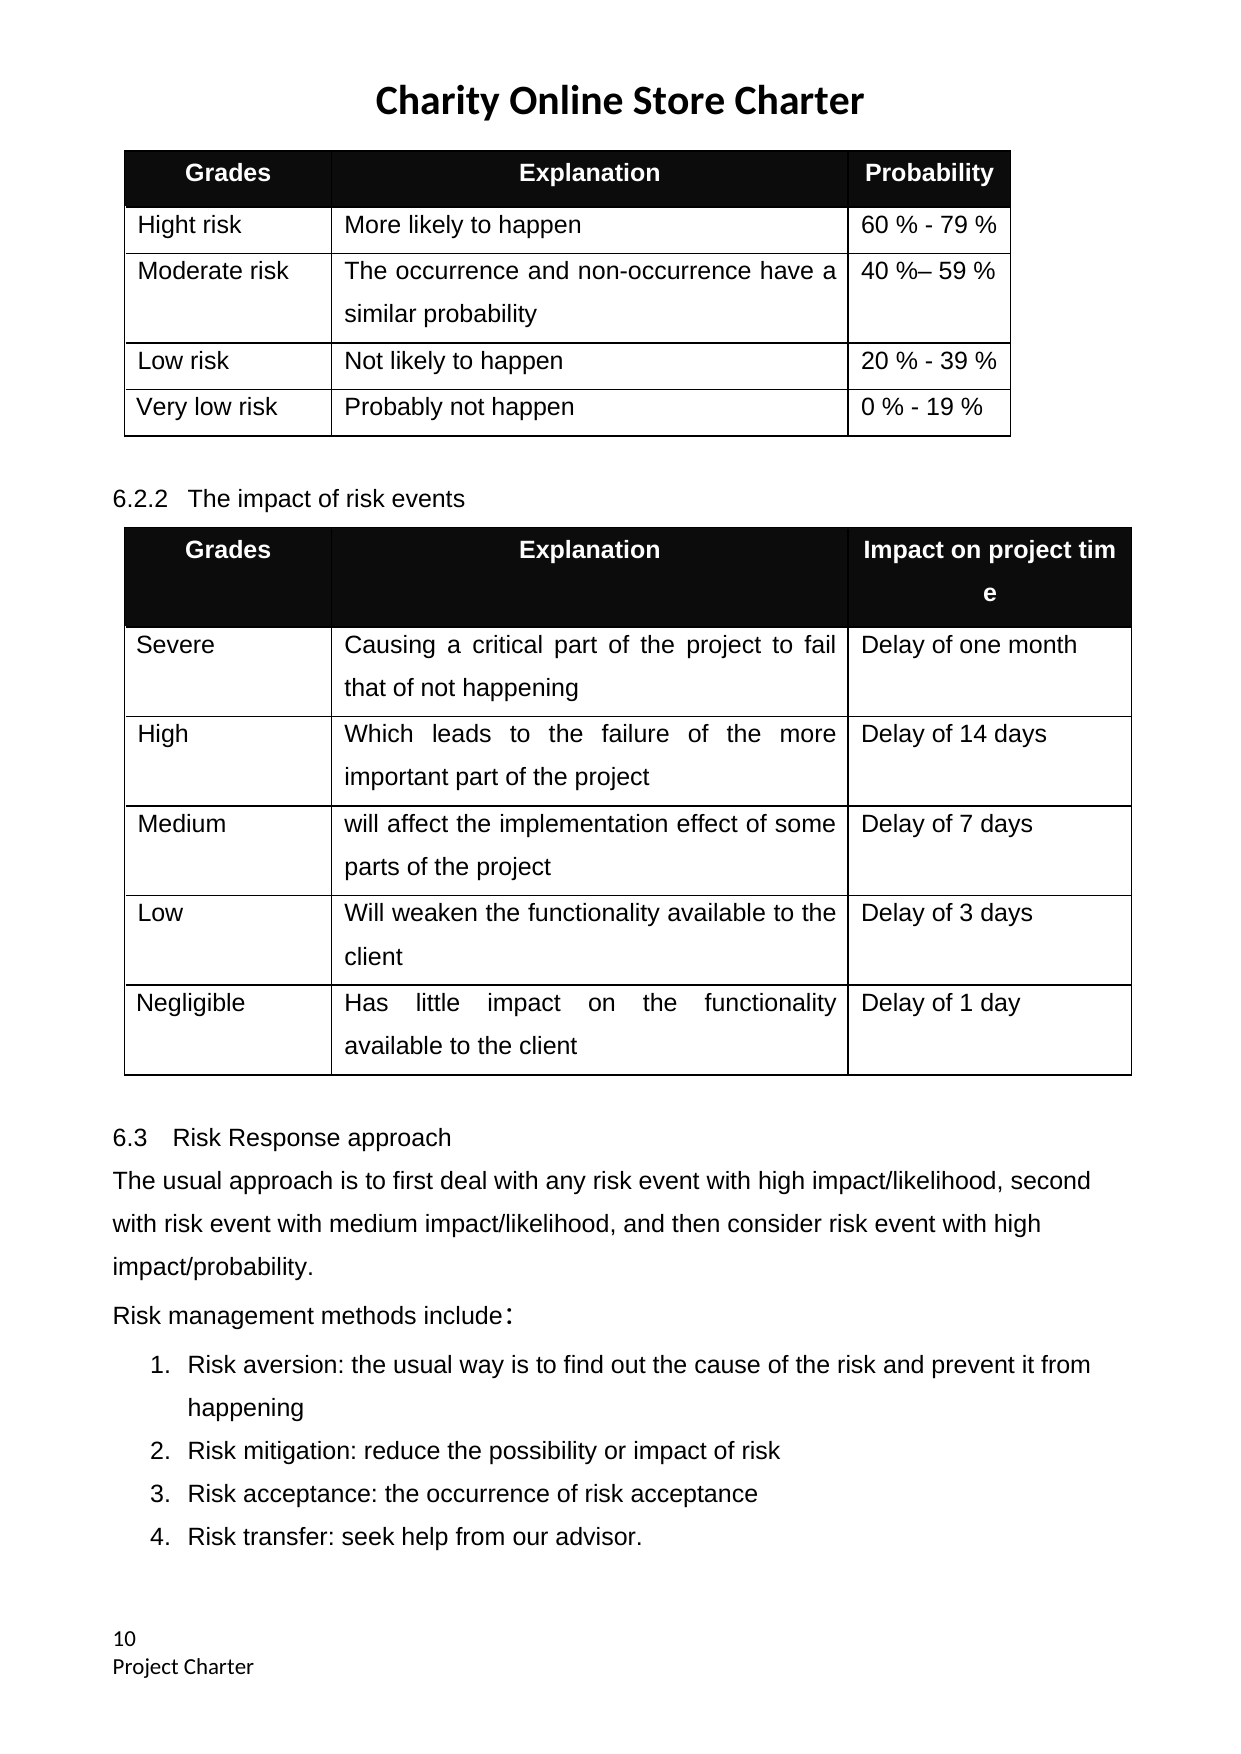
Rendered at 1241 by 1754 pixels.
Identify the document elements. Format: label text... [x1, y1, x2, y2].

table_cell Moderate risk [125, 254, 331, 342]
table_cell Negligible [125, 985, 331, 1074]
table_header Grades [125, 528, 331, 626]
table_cell Severe [125, 627, 331, 716]
table_header Impact on project time [849, 528, 1131, 626]
table_cell Probably not happen [332, 390, 847, 435]
table_cell Delay of 3 days [849, 896, 1131, 984]
table_cell Low [125, 896, 331, 984]
table_cell Delay of one month [849, 628, 1131, 716]
table_cell Low risk [125, 343, 331, 388]
table_cell will affect the implementation effect of some parts of the project [332, 807, 847, 895]
table_cell Very low risk [125, 390, 331, 435]
table_cell 60 % - 79 % [849, 208, 1010, 252]
subtitle The impact of risk events [112, 484, 1128, 512]
list Risk mitigation: reduce the possibility or impact of risk [150, 1436, 1128, 1464]
list Risk aversion: the usual way is to find out the cause of the risk and prevent it from happening [150, 1349, 1128, 1421]
table_cell The occurrence and non-occurrence have a similar probability [332, 254, 847, 342]
table_cell 0 % - 19 % [849, 390, 1010, 435]
table_cell Medium [125, 806, 331, 895]
table_cell 20 % - 39 % [849, 344, 1010, 388]
table_cell Has little impact on the functionality available to the client [332, 986, 847, 1074]
table_cell Which leads to the failure of the more important part of the project [332, 717, 847, 805]
table_header Grades [125, 152, 331, 206]
text The usual approach is to first deal with any risk event with high impact/likelihood, second with risk event with medium impact/likelihood, and then consider risk event with high impact/probability. [112, 1166, 1128, 1281]
table_cell Delay of 1 day [849, 986, 1131, 1074]
table_cell Hight risk [125, 207, 331, 252]
list Risk transfer: seek help from our advisor. [150, 1522, 1128, 1551]
table_cell High [125, 717, 331, 805]
table_header Explanation [332, 528, 848, 626]
list Risk acceptance: the occurrence of risk acceptance [150, 1479, 1128, 1508]
text Risk management methods include： [112, 1295, 1128, 1331]
table_header Probability [849, 152, 1010, 206]
table_cell 40 %– 59 % [849, 254, 1010, 342]
table_cell Delay of 7 days [849, 807, 1131, 895]
table_cell Causing a critical part of the project to fail that of not happening [332, 628, 847, 716]
subtitle Risk Response approach [112, 1123, 1128, 1151]
table_cell Not likely to happen [332, 344, 847, 388]
table_cell Delay of 14 days [849, 717, 1131, 805]
table_cell More likely to happen [332, 208, 847, 252]
table_header Explanation [332, 152, 847, 206]
table_cell Will weaken the functionality available to the client [332, 896, 847, 984]
